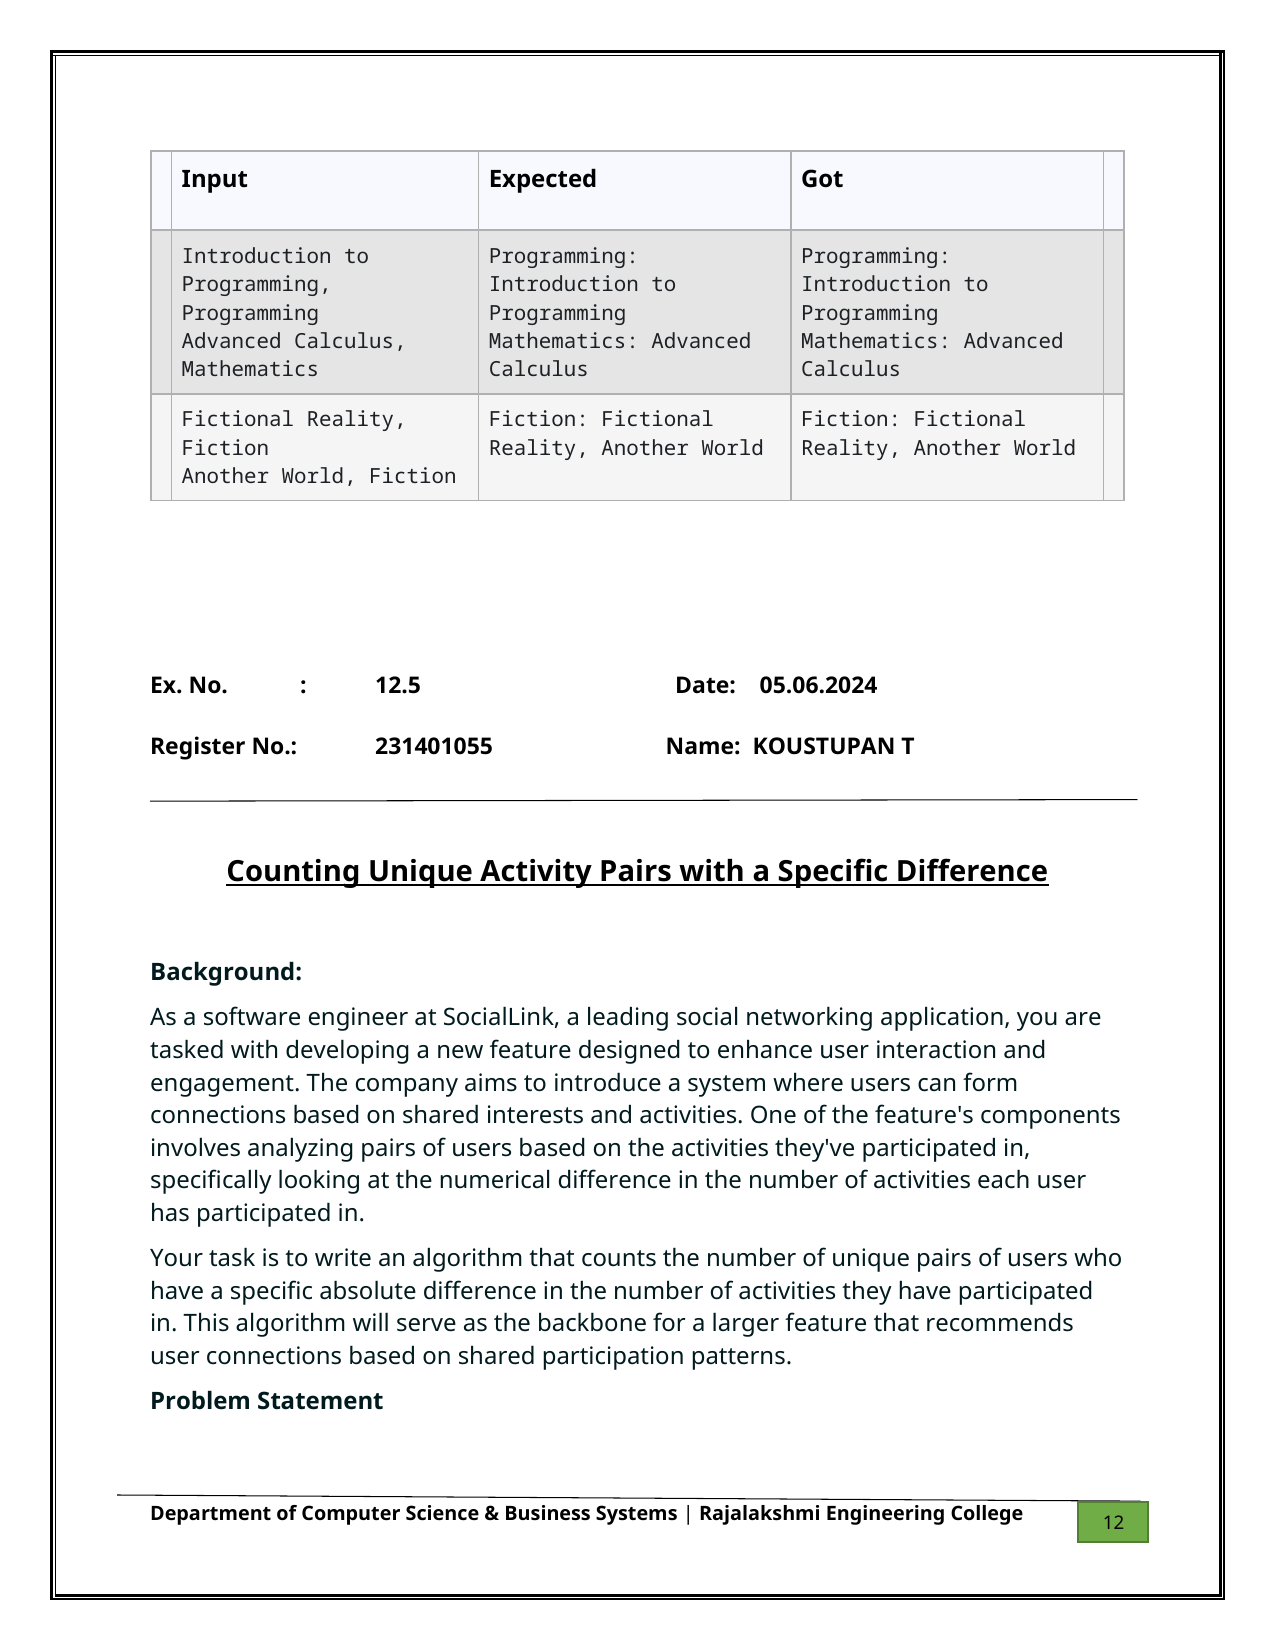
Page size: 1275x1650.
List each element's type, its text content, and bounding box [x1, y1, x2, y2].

table_cell Programming: Introduction to Programming Mathematics: Advanced Calculus [792, 231, 1103, 393]
text As a software engineer at SocialLink, a leading social networking application, you are tasked with developing a new feature designed to enhance user interaction and engagement. The company aims to introduce a system where users can form connections based on shared interests and activities. One of the feature's components involves analyzing pairs of users based on the activities they've participated in, specifically looking at the numerical difference in the number of activities each user has participated in. [150, 1000, 1125, 1228]
table_cell [152, 395, 171, 500]
text Background: [150, 955, 1125, 988]
table_cell [152, 231, 171, 393]
table_cell Fiction: Fictional Reality, Another World [479, 395, 790, 500]
table_cell Fiction: Fictional Reality, Another World [792, 395, 1103, 500]
table_cell Fictional Reality, Fiction Another World, Fiction [172, 395, 478, 500]
table_cell Introduction to Programming, Programming Advanced Calculus, Mathematics [172, 231, 478, 393]
text Ex. No. : 12.5 Date: 05.06.2024 [150, 669, 1125, 701]
table_cell Programming: Introduction to Programming Mathematics: Advanced Calculus [479, 231, 790, 393]
table_cell [1104, 231, 1123, 393]
table_cell [1104, 395, 1123, 500]
text Counting Unique Activity Pairs with a Specific Difference [150, 851, 1125, 890]
table_header Expected [479, 152, 790, 229]
text Register No.: 231401055 Name: KOUSTUPAN T [150, 730, 1125, 761]
text Problem Statement [150, 1384, 1125, 1416]
text Your task is to write an algorithm that counts the number of unique pairs of users who have a specific absolute difference in the number of activities they have participated in. This algorithm will serve as the backbone for a larger feature that recommends user connections based on shared participation patterns. [150, 1241, 1125, 1371]
table_header Input [172, 152, 478, 229]
table_header Got [792, 152, 1103, 229]
table_header [152, 152, 171, 229]
table_header [1104, 152, 1123, 229]
